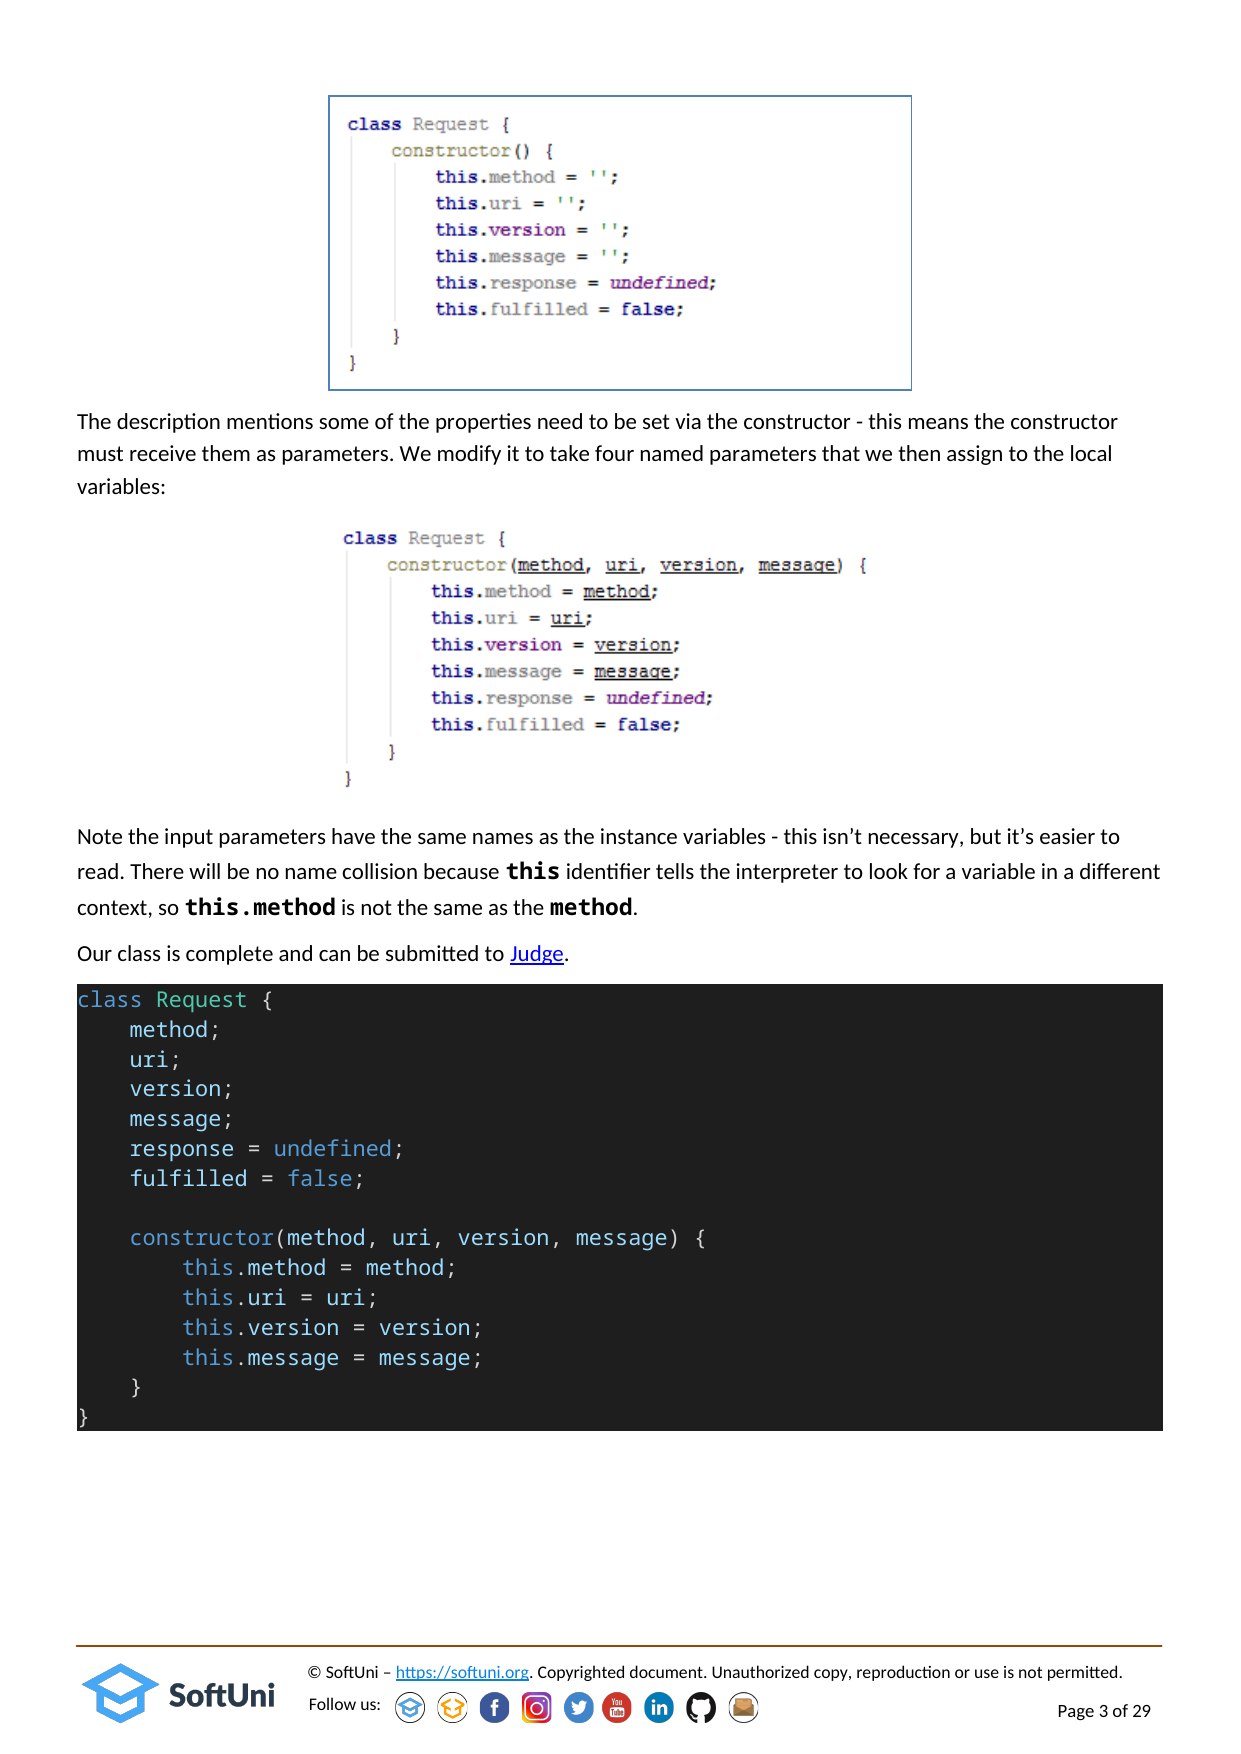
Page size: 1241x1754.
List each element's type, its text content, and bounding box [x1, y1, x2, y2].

picture [395, 1692, 425, 1723]
text } [77, 1371, 1163, 1401]
picture [564, 1692, 594, 1723]
text version; [77, 1073, 1163, 1103]
picture [522, 1692, 552, 1723]
text method; [77, 1014, 1163, 1043]
picture [644, 1692, 653, 1701]
picture [479, 1692, 510, 1723]
text this.method = method; [77, 1252, 1163, 1282]
text this.version = version; [77, 1312, 1163, 1341]
picture [686, 1692, 716, 1723]
text message; [77, 1103, 1163, 1133]
text Note the input parameters have the same names as the instance variables - this isn’t necessary, but it’s easier to read. There will be no name collision because this identifier tells the interpreter to look for a variable in a different context, so this.method is not the same as the method. [77, 822, 1163, 922]
text The description mentions some of the properties need to be set via the constructor - this means the constructor must receive them as parameters. We modify it to take four named parameters that we then assign to the local variables: [77, 407, 1163, 500]
picture [330, 97, 778, 389]
picture [326, 516, 914, 806]
text this.message = message; [77, 1341, 1163, 1371]
text constructor(method, uri, version, message) { [77, 1222, 1163, 1252]
picture [665, 1714, 674, 1723]
text class Request { [77, 984, 1163, 1014]
text Our class is complete and can be submitted to Judge. [77, 939, 1163, 967]
picture [437, 1692, 468, 1723]
picture [602, 1692, 632, 1723]
text response = undefined; [77, 1133, 1163, 1163]
picture [644, 1714, 653, 1723]
picture [75, 1658, 281, 1729]
text } [77, 1401, 1163, 1431]
text fulfilled = false; [77, 1163, 1163, 1192]
text this.uri = uri; [77, 1282, 1163, 1312]
picture [665, 1692, 674, 1701]
text uri; [77, 1043, 1163, 1073]
picture [728, 1692, 759, 1723]
picture [658, 1705, 667, 1714]
